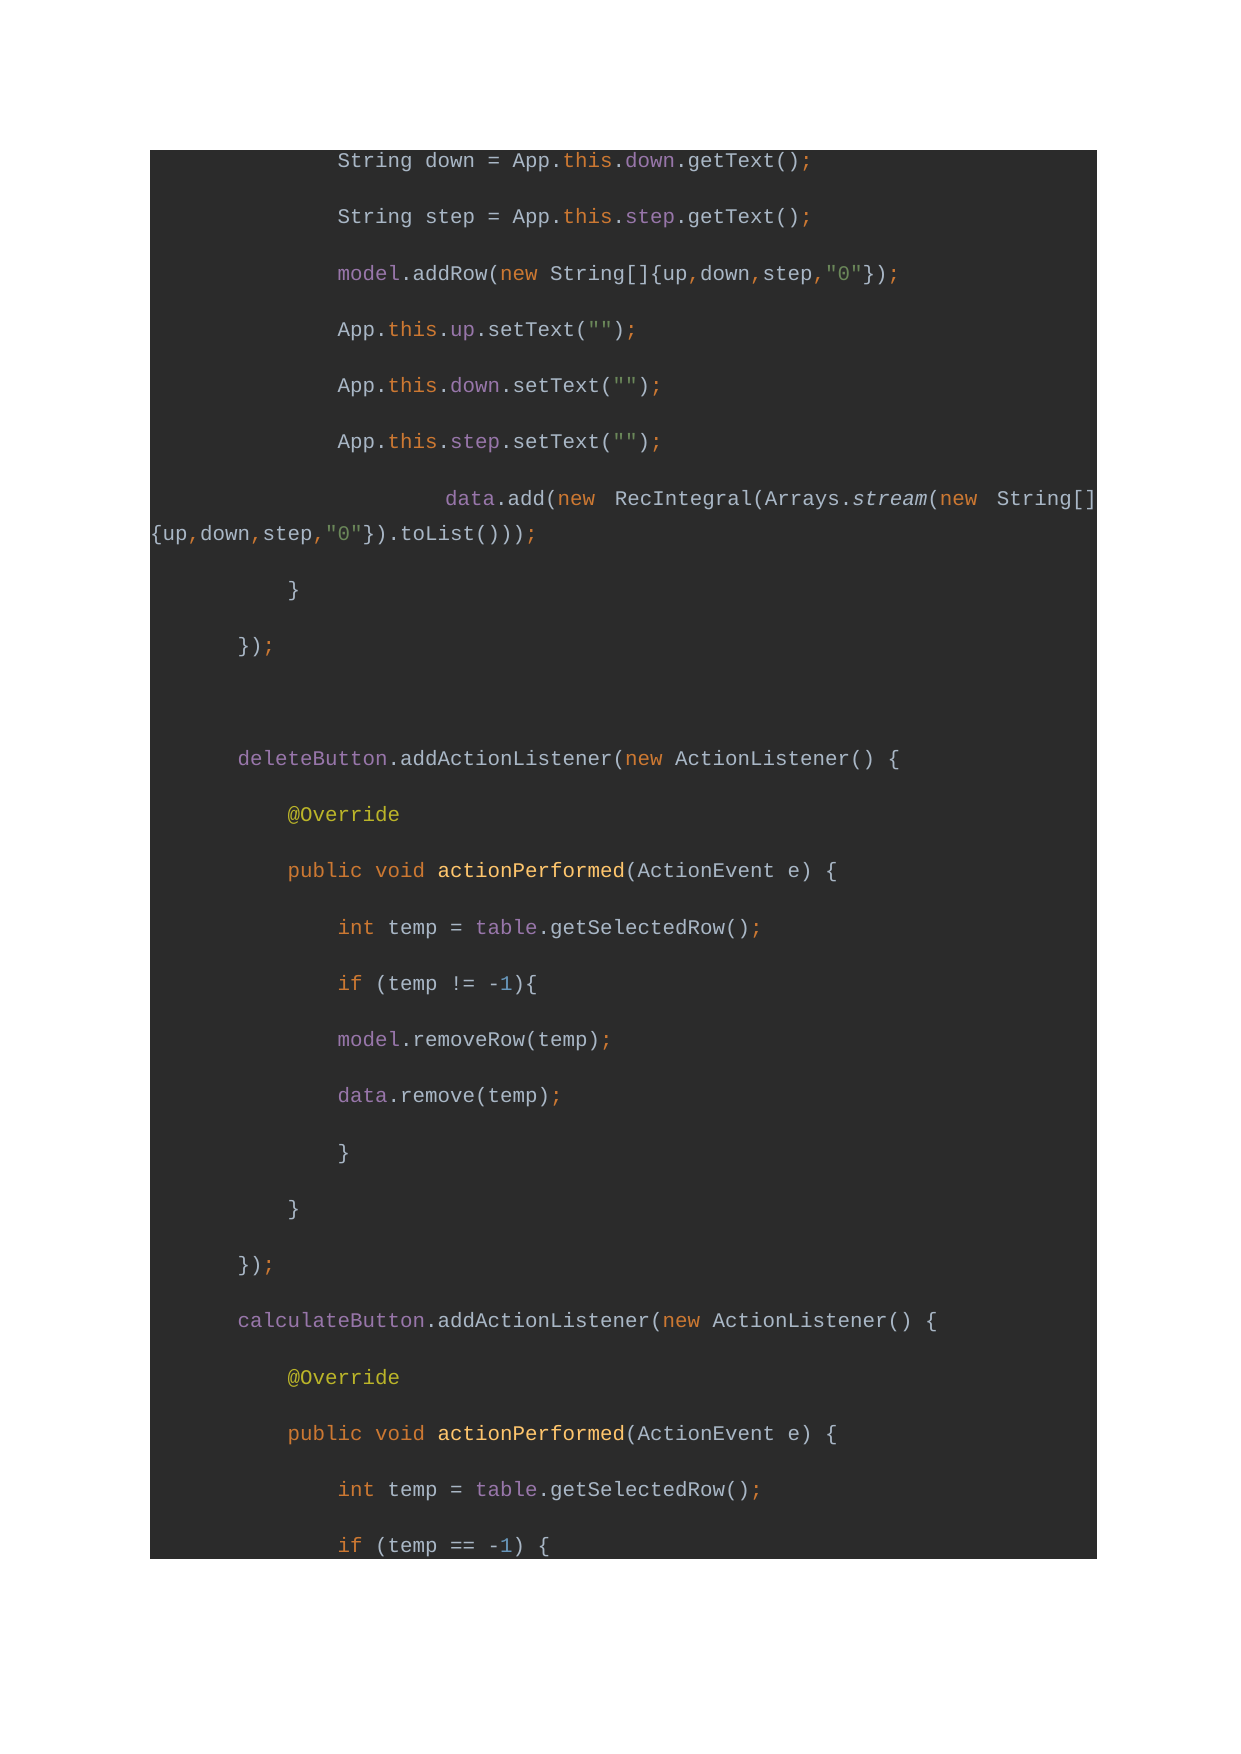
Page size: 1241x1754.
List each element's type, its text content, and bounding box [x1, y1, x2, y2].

text deleteButton.addActionListener(new ActionListener() { [150, 748, 1097, 772]
text int temp = table.getSelectedRow(); [150, 917, 1097, 940]
text int temp = table.getSelectedRow(); [150, 1479, 1097, 1503]
text if (temp != -1){ [150, 973, 1097, 997]
text public void actionPerformed(ActionEvent e) { [150, 860, 1097, 884]
text if (temp == -1) { [150, 1535, 1097, 1559]
text model.removeRow(temp); [150, 1029, 1097, 1053]
text public void actionPerformed(ActionEvent e) { [150, 1423, 1097, 1447]
text model.addRow(new String[]{up,down,step,"0"}); [150, 262, 1097, 286]
text data.add(new RecIntegral(Arrays.stream(new String[]{up,down,step,"0"}).toList())); [150, 487, 1097, 547]
text App.this.step.setText(""); [150, 431, 1097, 455]
text } [150, 1198, 1097, 1222]
text }); [150, 635, 1097, 659]
text @Override [150, 1367, 1097, 1390]
text } [150, 579, 1097, 603]
text @Override [150, 804, 1097, 828]
text calculateButton.addActionListener(new ActionListener() { [150, 1310, 1097, 1334]
text data.remove(temp); [150, 1085, 1097, 1109]
text } [150, 1142, 1097, 1165]
text String down = App.this.down.getText(); [150, 150, 1097, 174]
text App.this.down.setText(""); [150, 375, 1097, 399]
text String step = App.this.step.getText(); [150, 206, 1097, 230]
text }); [150, 1254, 1097, 1278]
text App.this.up.setText(""); [150, 319, 1097, 342]
